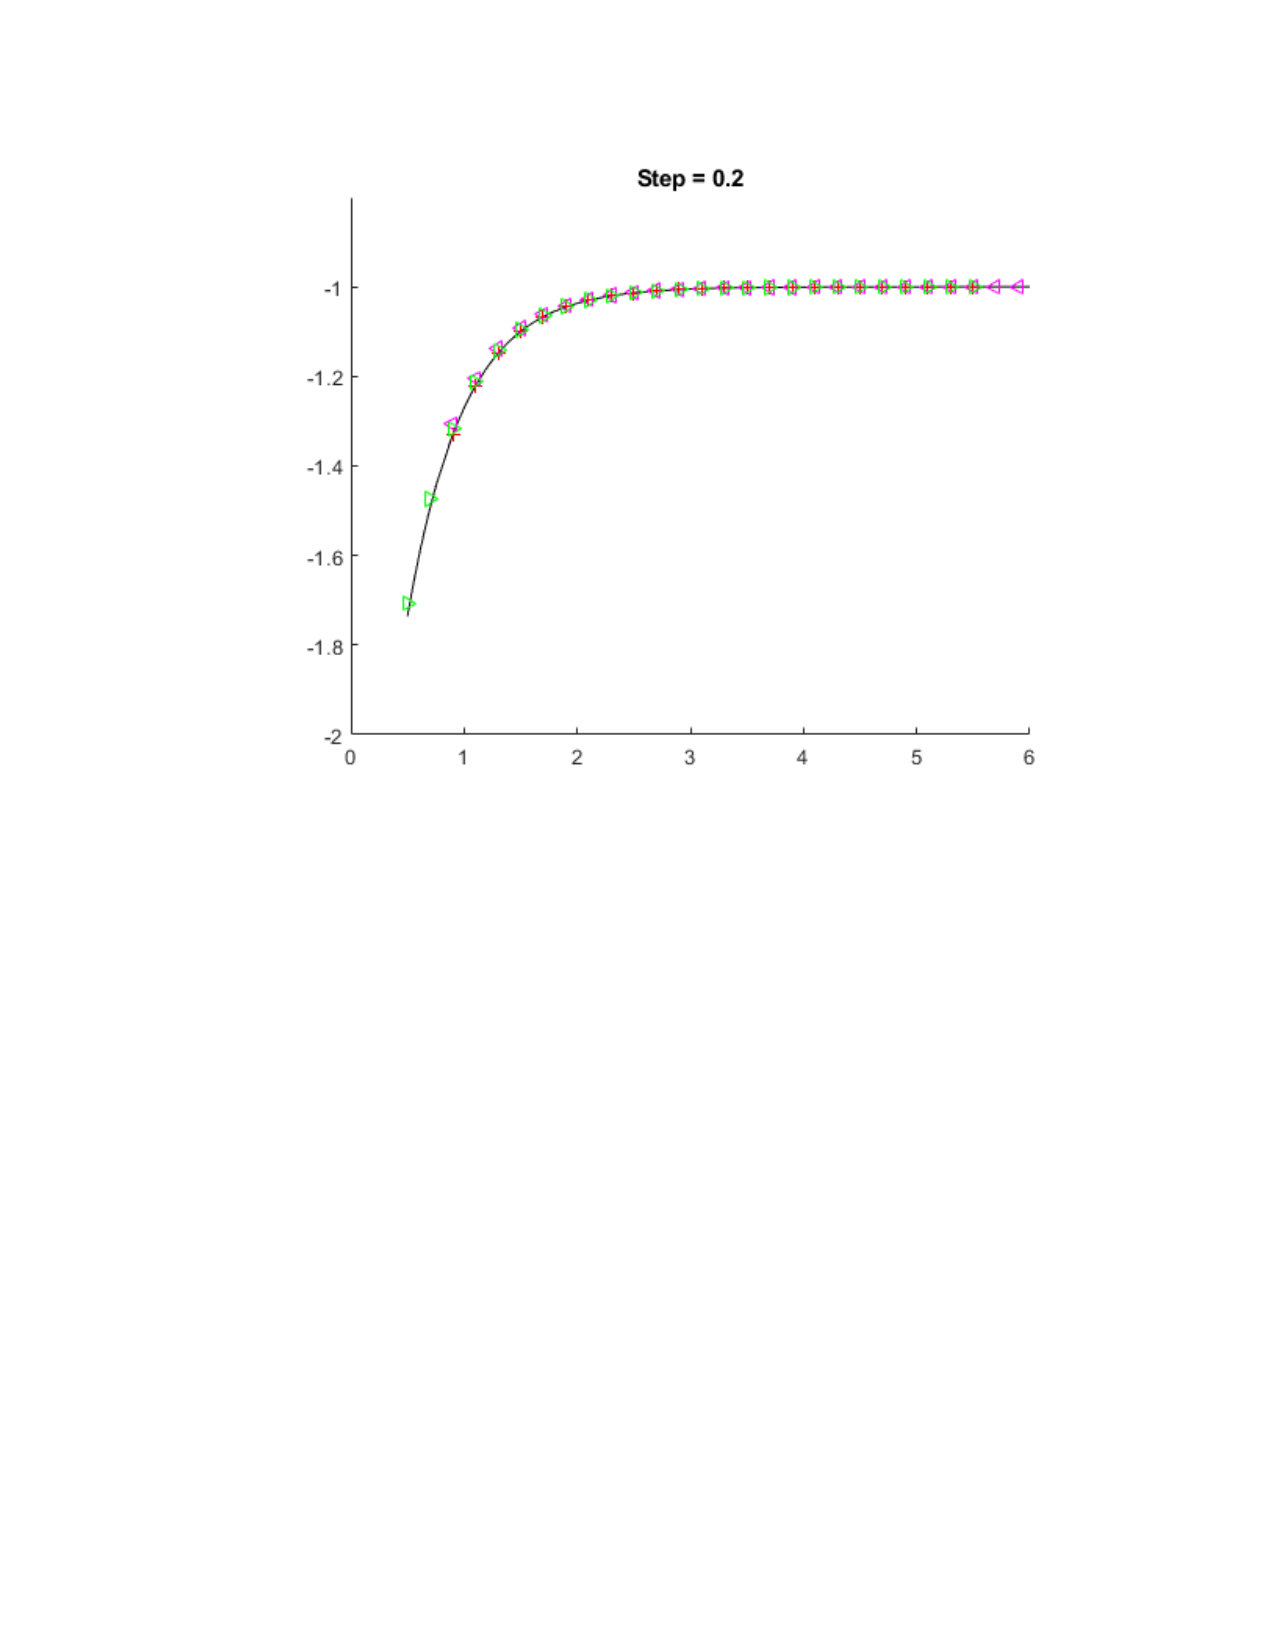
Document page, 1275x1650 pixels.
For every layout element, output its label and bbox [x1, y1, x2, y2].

picture [237, 150, 1113, 807]
